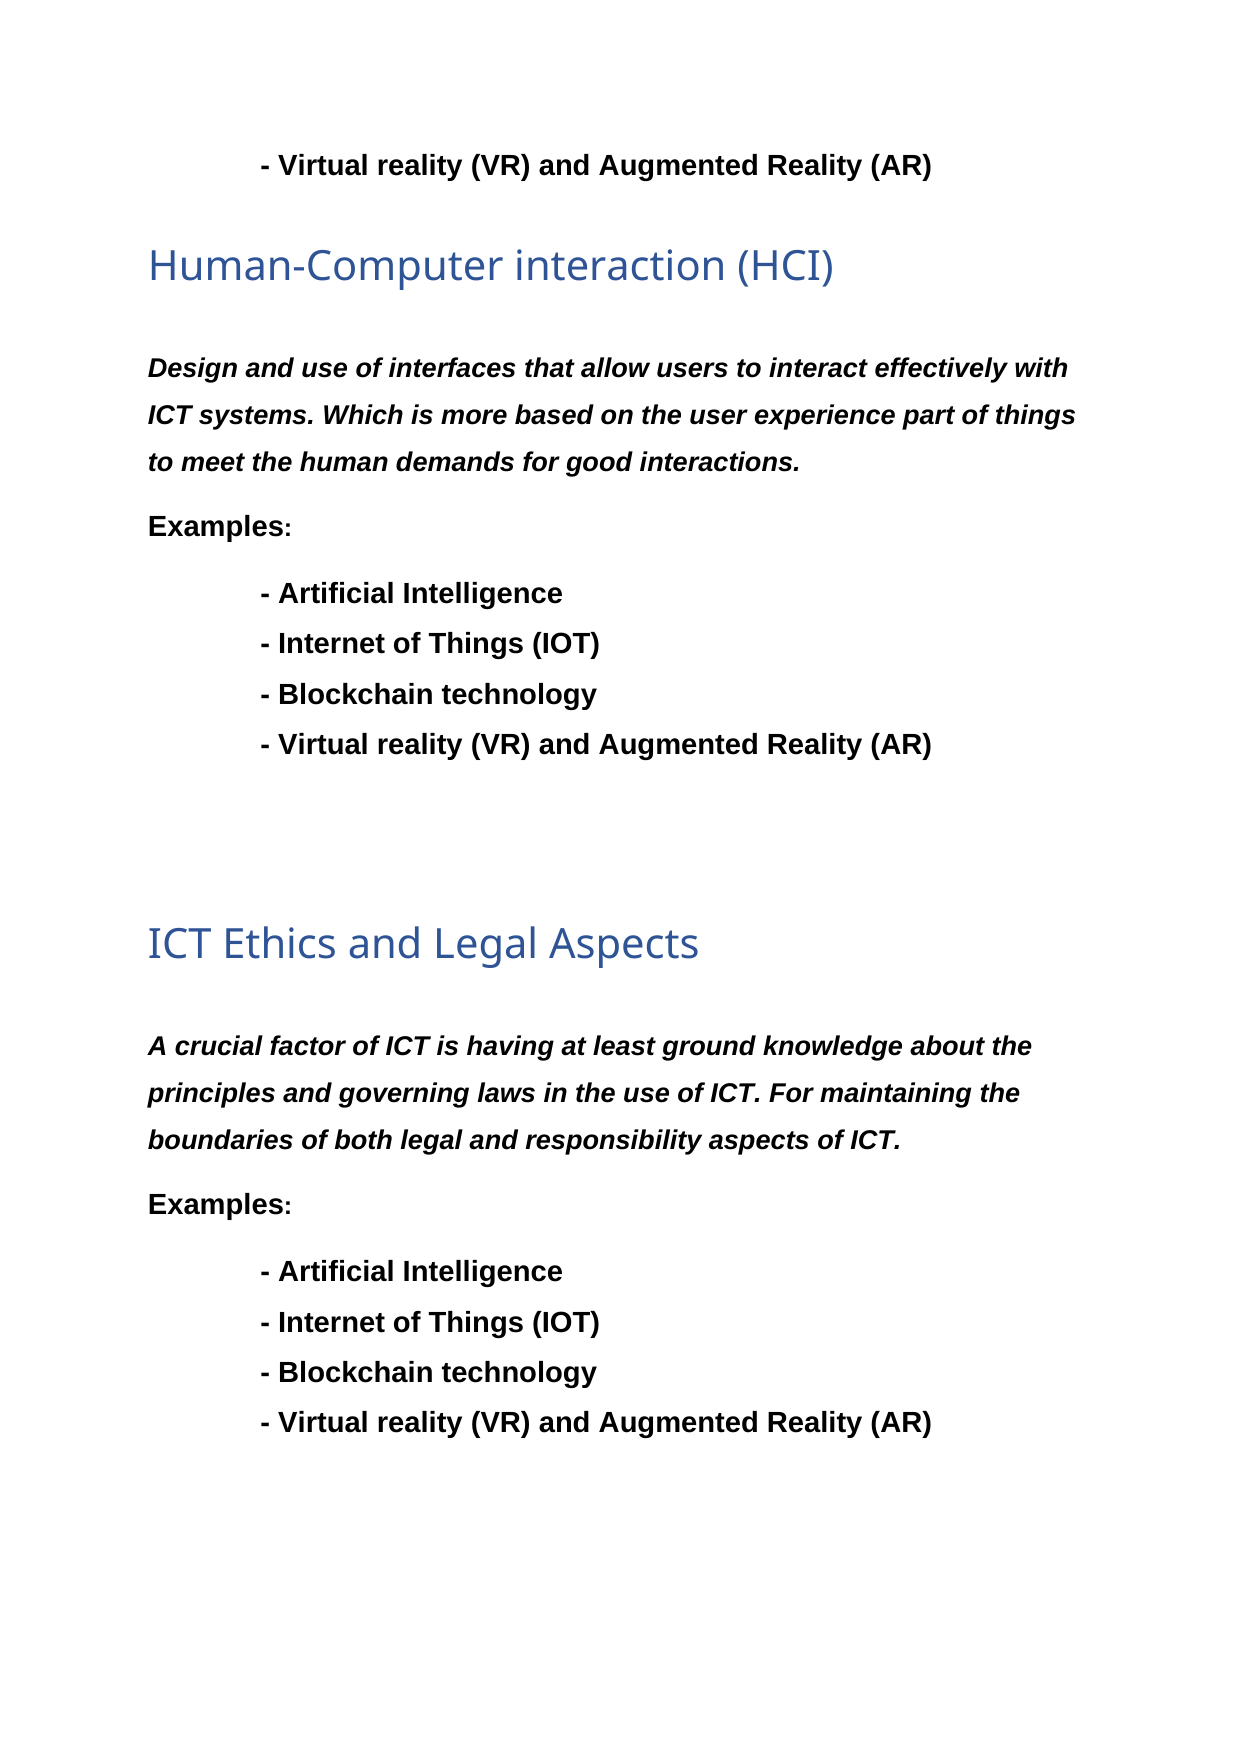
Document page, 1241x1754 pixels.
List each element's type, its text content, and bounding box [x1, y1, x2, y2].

subtitle Human-Computer interaction (HCI) [148, 235, 1093, 292]
list - Blockchain technology [260, 677, 1093, 710]
text A crucial factor of ICT is having at least ground knowledge about the principles and governing laws in the use of ICT. For maintaining the boundaries of both legal and responsibility aspects of ICT. [148, 1030, 1093, 1155]
list - Artificial Intelligence [260, 1254, 1093, 1288]
list - Internet of Things (IOT) [260, 626, 1093, 660]
list - Internet of Things (IOT) [260, 1305, 1093, 1338]
list - Virtual reality (VR) and Augmented Reality (AR) [260, 727, 1093, 761]
text Examples: [148, 1187, 1093, 1221]
list - Blockchain technology [260, 1355, 1093, 1388]
text Examples: [148, 509, 1093, 543]
list - Virtual reality (VR) and Augmented Reality (AR) [260, 148, 1093, 181]
list - Virtual reality (VR) and Augmented Reality (AR) [260, 1405, 1093, 1439]
text Design and use of interfaces that allow users to interact effectively with ICT systems. Which is more based on the user experience part of things to meet the human demands for good interactions. [148, 352, 1093, 477]
list - Artificial Intelligence [260, 576, 1093, 610]
subtitle ICT Ethics and Legal Aspects [148, 914, 1093, 970]
